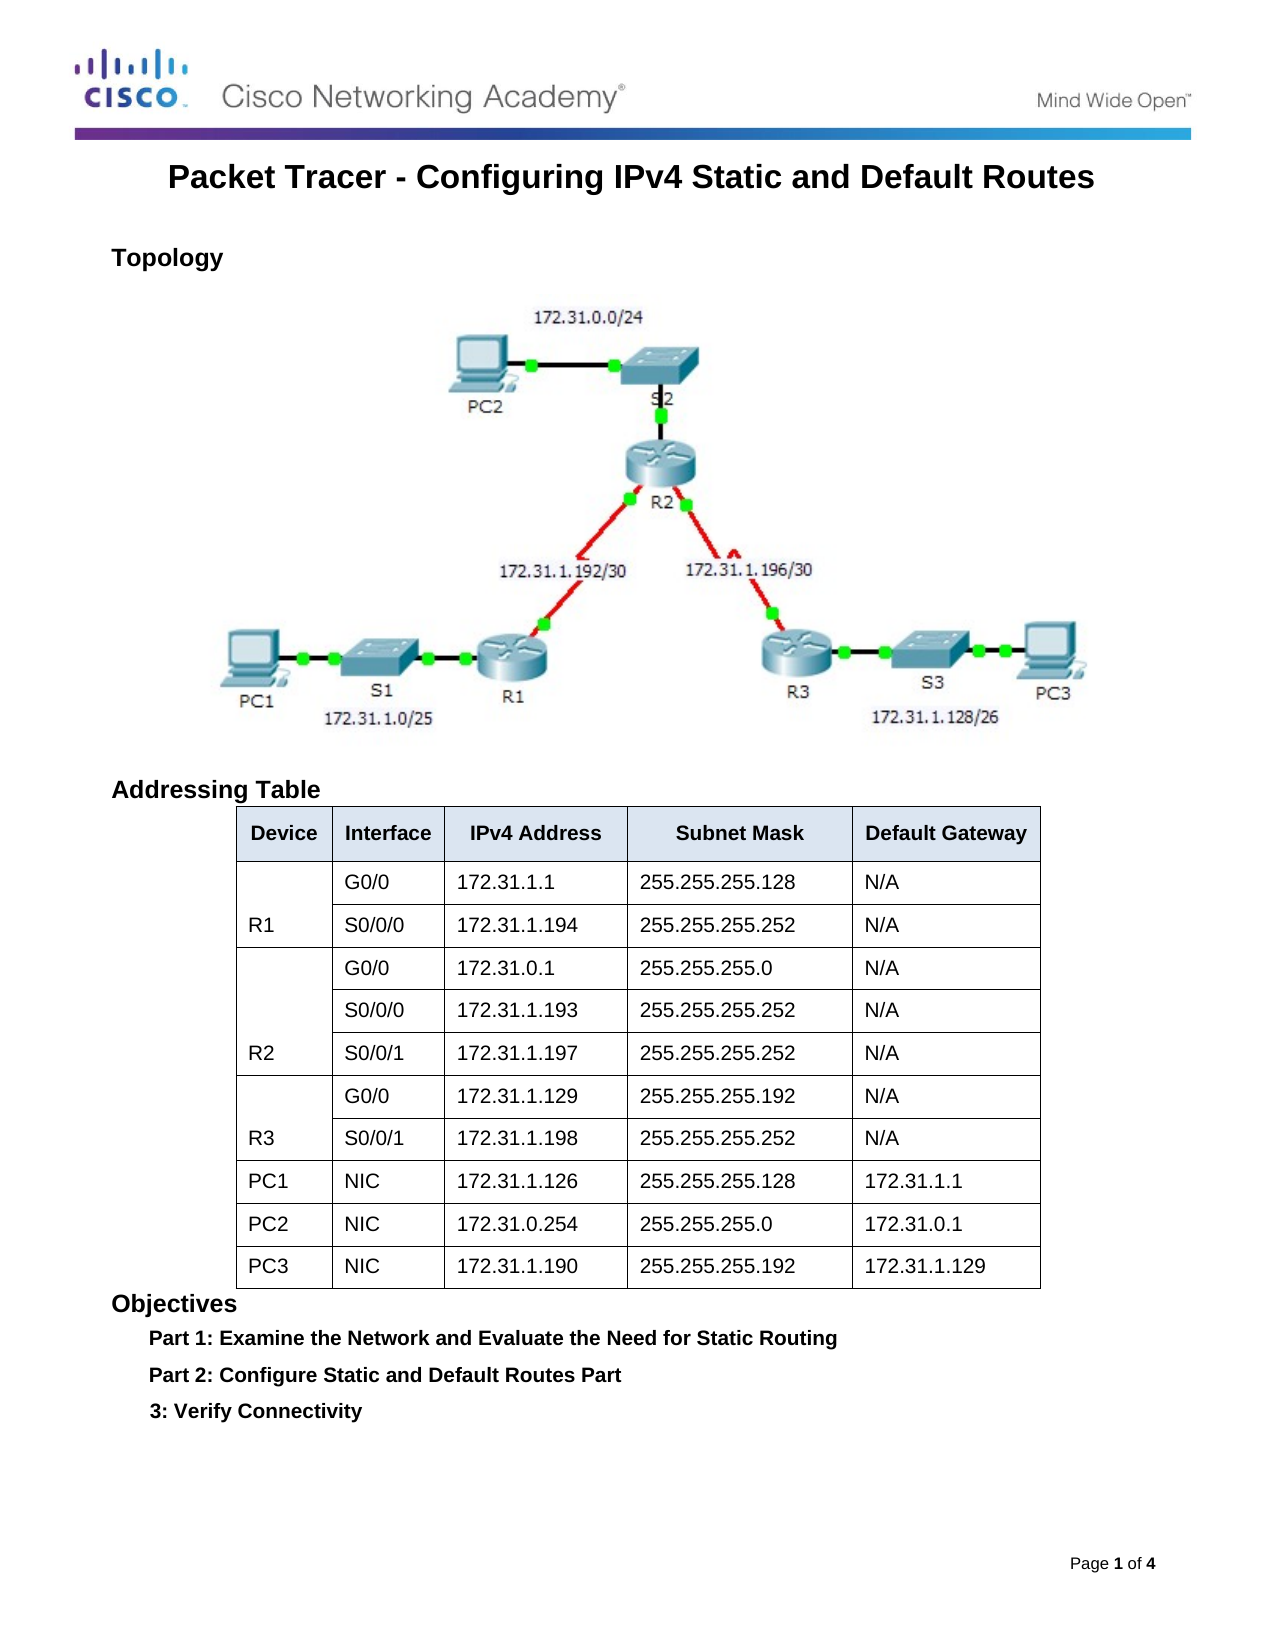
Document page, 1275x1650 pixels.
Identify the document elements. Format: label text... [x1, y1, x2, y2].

table_cell 172.31.1.197 [445, 1033, 627, 1075]
table_cell 255.255.255.252 [628, 905, 852, 947]
text Part 2: Configure Static and Default Routes Part 3: Verify Connectivity [148, 1363, 623, 1423]
table_cell 255.255.255.128 [628, 862, 852, 904]
subtitle Addressing Table [111, 775, 1160, 803]
table_cell N/A [853, 948, 1040, 989]
table_cell S0/0/0 [333, 990, 444, 1032]
table_cell 172.31.1.129 [853, 1247, 1040, 1288]
picture [186, 294, 1105, 750]
table_cell N/A [853, 1076, 1040, 1117]
table_cell 255.255.255.128 [628, 1161, 852, 1203]
table_cell 255.255.255.192 [628, 1076, 852, 1117]
table_cell 172.31.0.254 [445, 1204, 627, 1246]
table_cell R3 [237, 1076, 332, 1160]
table_cell S0/0/0 [333, 905, 444, 947]
table_cell 172.31.1.194 [445, 905, 627, 947]
table_cell 172.31.1.1 [853, 1161, 1040, 1203]
text Part 1: Examine the Network and Evaluate the Need for Static Routing [148, 1326, 1160, 1350]
table_cell G0/0 [333, 948, 444, 989]
table_cell 172.31.0.1 [853, 1204, 1040, 1246]
table_cell 255.255.255.0 [628, 1204, 852, 1246]
table_header IPv4 Address [445, 807, 627, 861]
table_cell N/A [853, 862, 1040, 904]
table_cell G0/0 [333, 1076, 444, 1117]
table_cell S0/0/1 [333, 1033, 444, 1075]
picture [0, 28, 1269, 140]
table_cell 255.255.255.0 [628, 948, 852, 989]
table_cell N/A [853, 1119, 1040, 1160]
table_cell PC1 [237, 1161, 332, 1203]
text Packet Tracer - Configuring IPv4 Static and Default Routes [112, 157, 1160, 221]
table_cell NIC [333, 1204, 444, 1246]
table_cell 172.31.1.129 [445, 1076, 627, 1117]
subtitle Objectives [111, 1289, 1160, 1317]
table_header Subnet Mask [628, 807, 852, 861]
table_cell PC3 [237, 1247, 332, 1288]
table_cell R2 [237, 948, 332, 1075]
table_cell S0/0/1 [333, 1119, 444, 1160]
table_cell 172.31.1.1 [445, 862, 627, 904]
table_cell 255.255.255.252 [628, 1033, 852, 1075]
table_cell G0/0 [333, 862, 444, 904]
table_cell 172.31.1.193 [445, 990, 627, 1032]
table_cell R1 [237, 862, 332, 947]
table_cell 255.255.255.192 [628, 1247, 852, 1288]
table_header Default Gateway [853, 807, 1040, 861]
table_cell 172.31.1.198 [445, 1119, 627, 1160]
subtitle Topology [111, 243, 1160, 272]
table_cell N/A [853, 1033, 1040, 1075]
table_header Device [237, 807, 332, 861]
table_cell NIC [333, 1247, 444, 1288]
table_cell PC2 [237, 1204, 332, 1246]
table_cell NIC [333, 1161, 444, 1203]
table_cell 172.31.0.1 [445, 948, 627, 989]
table_cell 172.31.1.190 [445, 1247, 627, 1288]
table_cell 255.255.255.252 [628, 990, 852, 1032]
table_header Interface [333, 807, 444, 861]
table_cell 255.255.255.252 [628, 1119, 852, 1160]
table_cell N/A [853, 990, 1040, 1032]
table_cell 172.31.1.126 [445, 1161, 627, 1203]
table_cell N/A [853, 905, 1040, 947]
